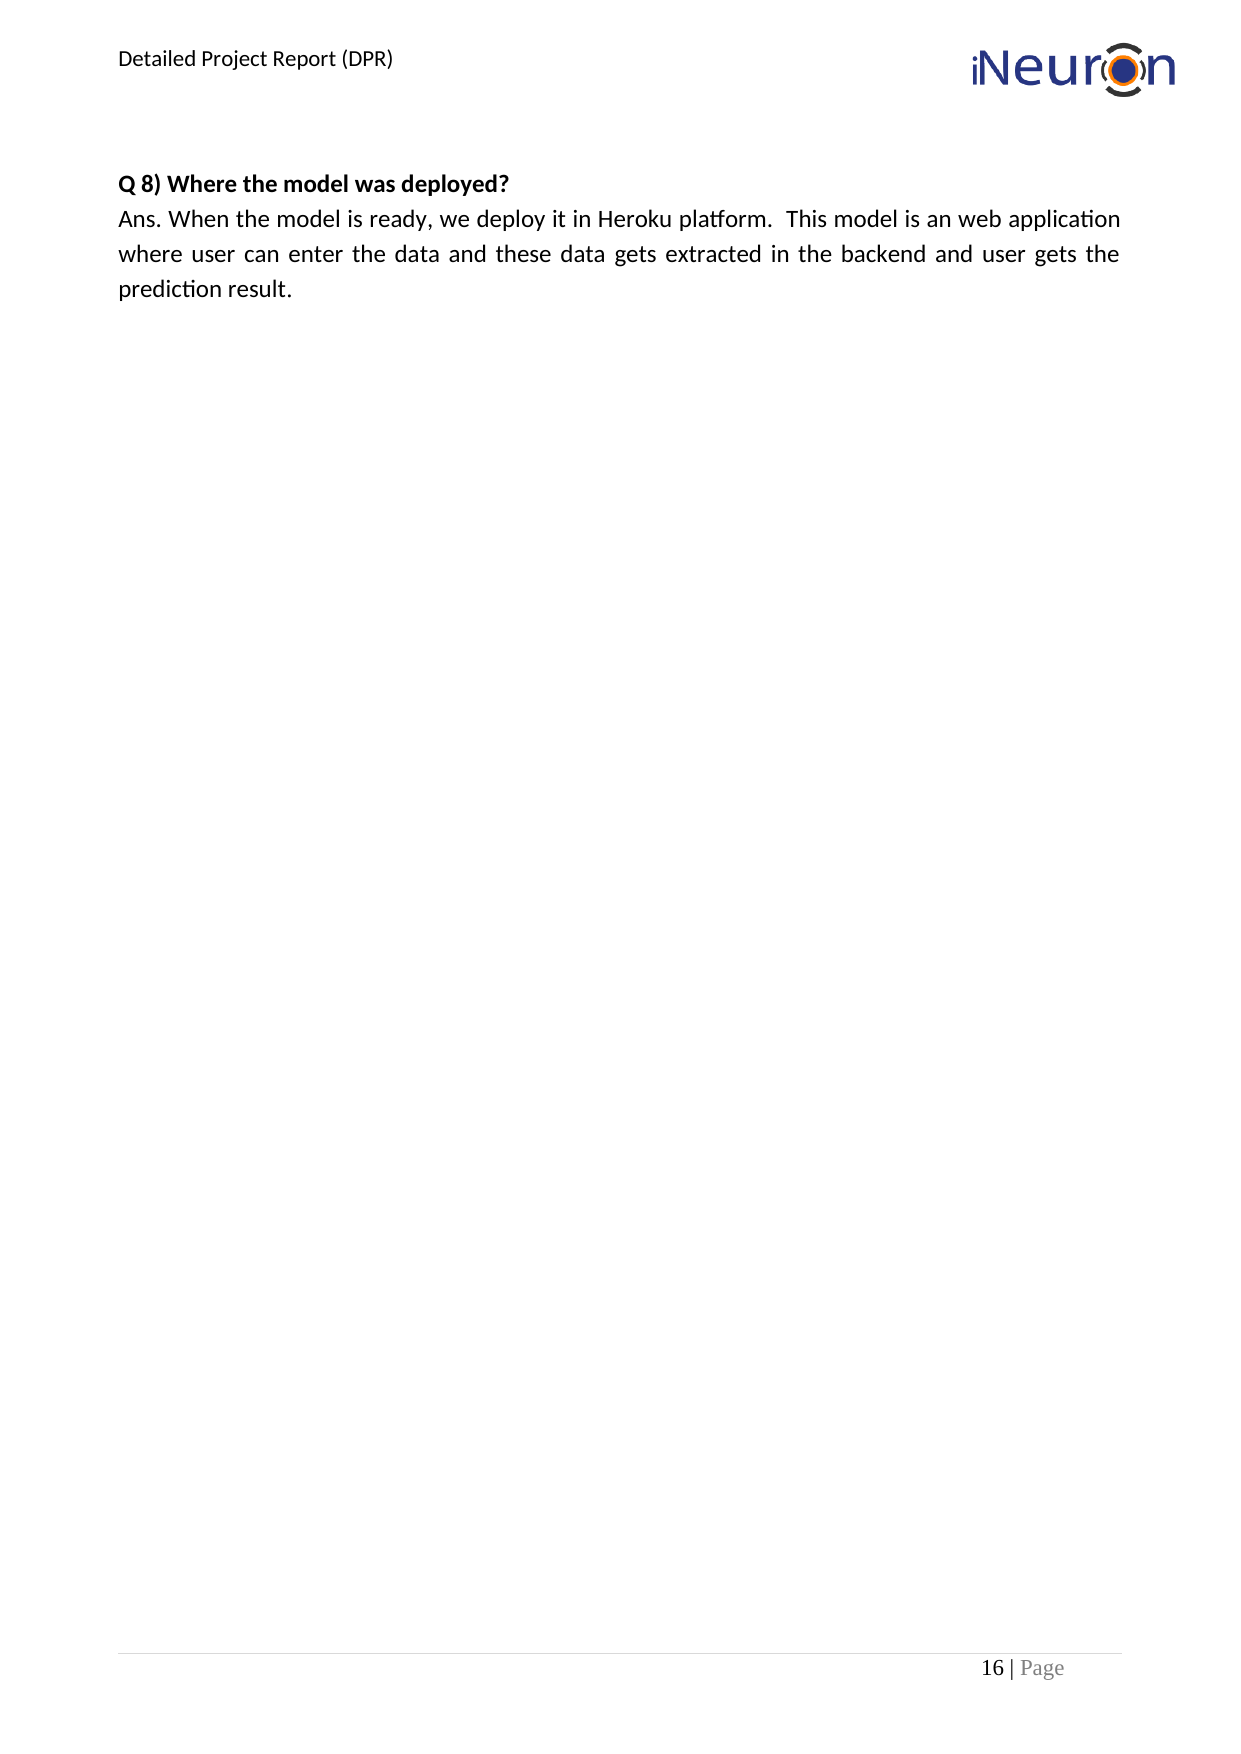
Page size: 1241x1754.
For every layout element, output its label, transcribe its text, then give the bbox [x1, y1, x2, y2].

text Q 8) Where the model was deployed? [118, 168, 1122, 198]
text Ans. When the model is ready, we deploy it in Heroku platform. This model is an web application where user can enter the data and these data gets extracted in the backend and user gets the prediction result. [118, 203, 1122, 303]
picture [972, 42, 1175, 97]
